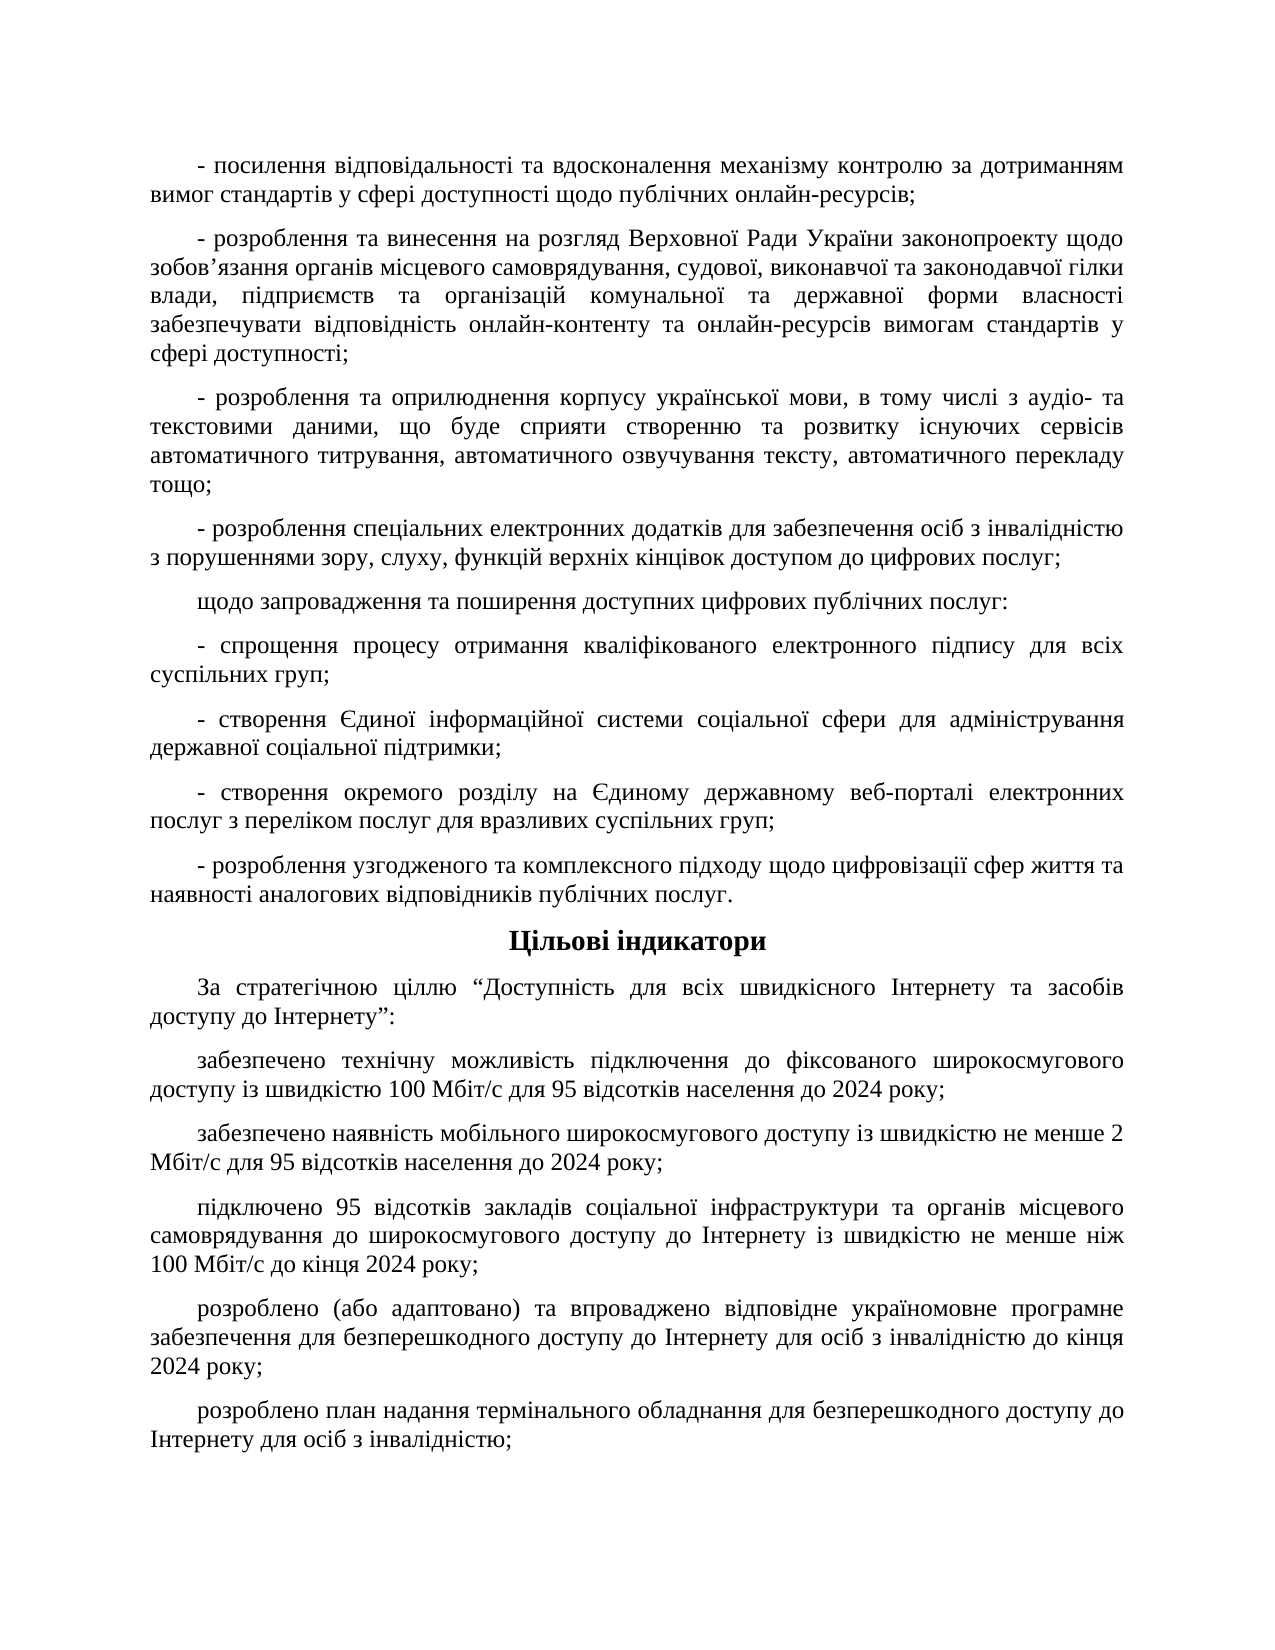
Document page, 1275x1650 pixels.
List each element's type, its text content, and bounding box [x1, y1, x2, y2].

text - створення Єдиної інформаційної системи соціальної сфери для адміністрування державної соціальної підтримки; [150, 704, 1125, 761]
text За стратегічною ціллю “Доступність для всіх швидкісного Інтернету та засобів доступу до Інтернету”: [150, 972, 1125, 1030]
text - створення окремого розділу на Єдиному державному веб-порталі електронних послуг з переліком послуг для вразливих суспільних груп; [150, 777, 1125, 834]
text - розроблення та винесення на розгляд Верховної Ради України законопроекту щодо зобов’язання органів місцевого самоврядування, судової, виконавчої та законодавчої гілки влади, підприємств та організацій комунальної та державної форми власності забезпечувати відповідність онлайн-контенту та онлайн-ресурсів вимогам стандартів у сфері доступності; [150, 223, 1125, 367]
text - розроблення узгодженого та комплексного підходу щодо цифровізації сфер життя та наявності аналогових відповідників публічних послуг. [150, 850, 1125, 907]
text - розроблення спеціальних електронних додатків для забезпечення осіб з інвалідністю з порушеннями зору, слуху, функцій верхніх кінцівок доступом до цифрових послуг; [150, 513, 1125, 571]
text забезпечено наявність мобільного широкосмугового доступу із швидкістю не менше 2 Мбіт/с для 95 відсотків населення до 2024 року; [150, 1118, 1125, 1176]
text розроблено (або адаптовано) та впроваджено відповідне україномовне програмне забезпечення для безперешкодного доступу до Інтернету для осіб з інвалідністю до кінця 2024 року; [150, 1293, 1125, 1380]
text Цільові індикатори [197, 923, 1078, 957]
text підключено 95 відсотків закладів соціальної інфраструктури та органів місцевого самоврядування до широкосмугового доступу до Інтернету із швидкістю не менше ніж 100 Мбіт/с до кінця 2024 року; [150, 1192, 1125, 1278]
text - розроблення та оприлюднення корпусу української мови, в тому числі з аудіо- та текстовими даними, що буде сприяти створенню та розвитку існуючих сервісів автоматичного титрування, автоматичного озвучування тексту, автоматичного перекладу тощо; [150, 382, 1125, 497]
text - посилення відповідальності та вдосконалення механізму контролю за дотриманням вимог стандартів у сфері доступності щодо публічних онлайн-ресурсів; [150, 150, 1125, 207]
text щодо запровадження та поширення доступних цифрових публічних послуг: [150, 586, 1125, 615]
text - спрощення процесу отримання кваліфікованого електронного підпису для всіх суспільних груп; [150, 631, 1125, 688]
text розроблено план надання термінального обладнання для безперешкодного доступу до Інтернету для осіб з інвалідністю; [150, 1395, 1125, 1453]
text забезпечено технічну можливість підключення до фіксованого широкосмугового доступу із швидкістю 100 Мбіт/с для 95 відсотків населення до 2024 року; [150, 1045, 1125, 1103]
